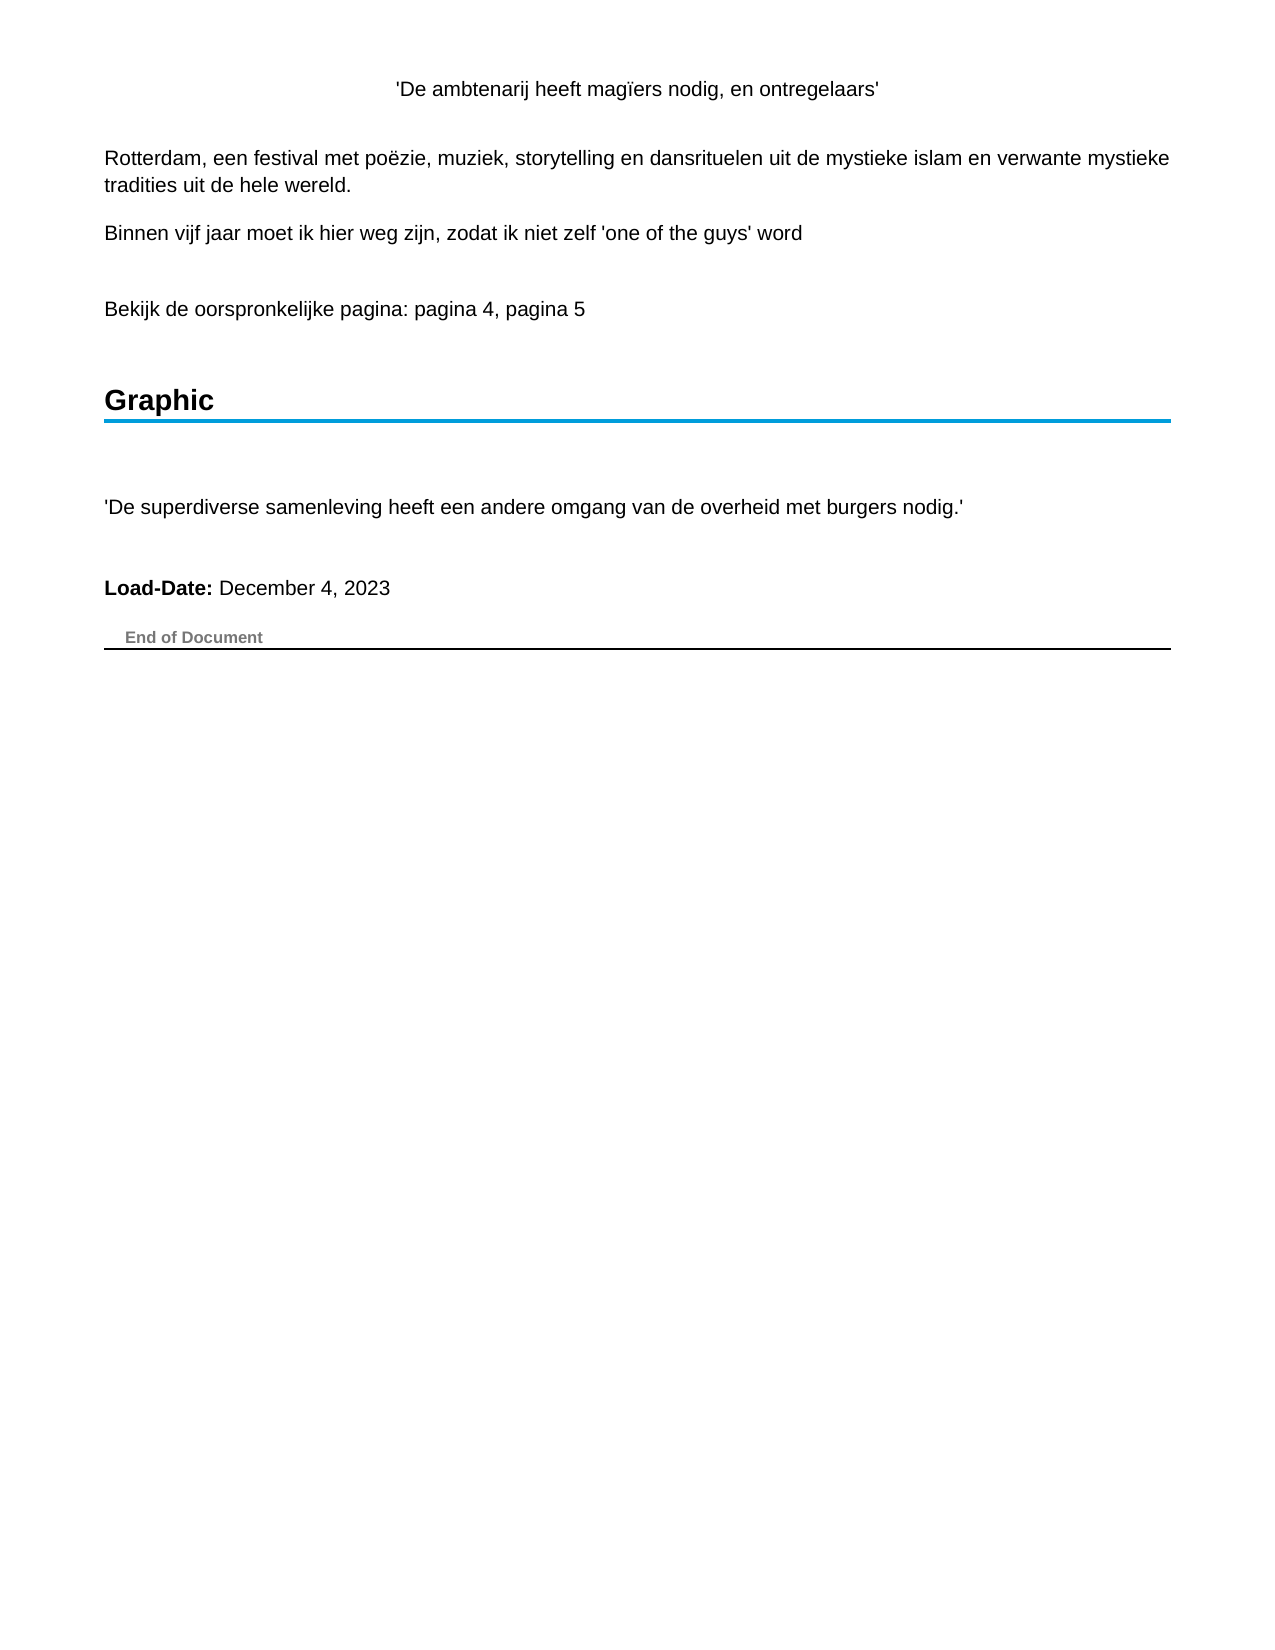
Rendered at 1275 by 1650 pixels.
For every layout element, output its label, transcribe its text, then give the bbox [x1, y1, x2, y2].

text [104, 142, 1171, 196]
text Load-Date: December 4, 2023 [104, 544, 1171, 599]
text 'De superdiverse samenleving heeft een andere omgang van de overheid met burgers nodig.' [104, 492, 1171, 519]
text End of Document [125, 628, 1171, 647]
text Graphic [104, 346, 1171, 417]
text Binnen vijf jaar moet ik hier weg zijn, zodat ik niet zelf 'one of the guys' word [104, 217, 1171, 244]
text Bekijk de oorspronkelijke pagina: pagina 4, pagina 5 [104, 294, 1171, 321]
